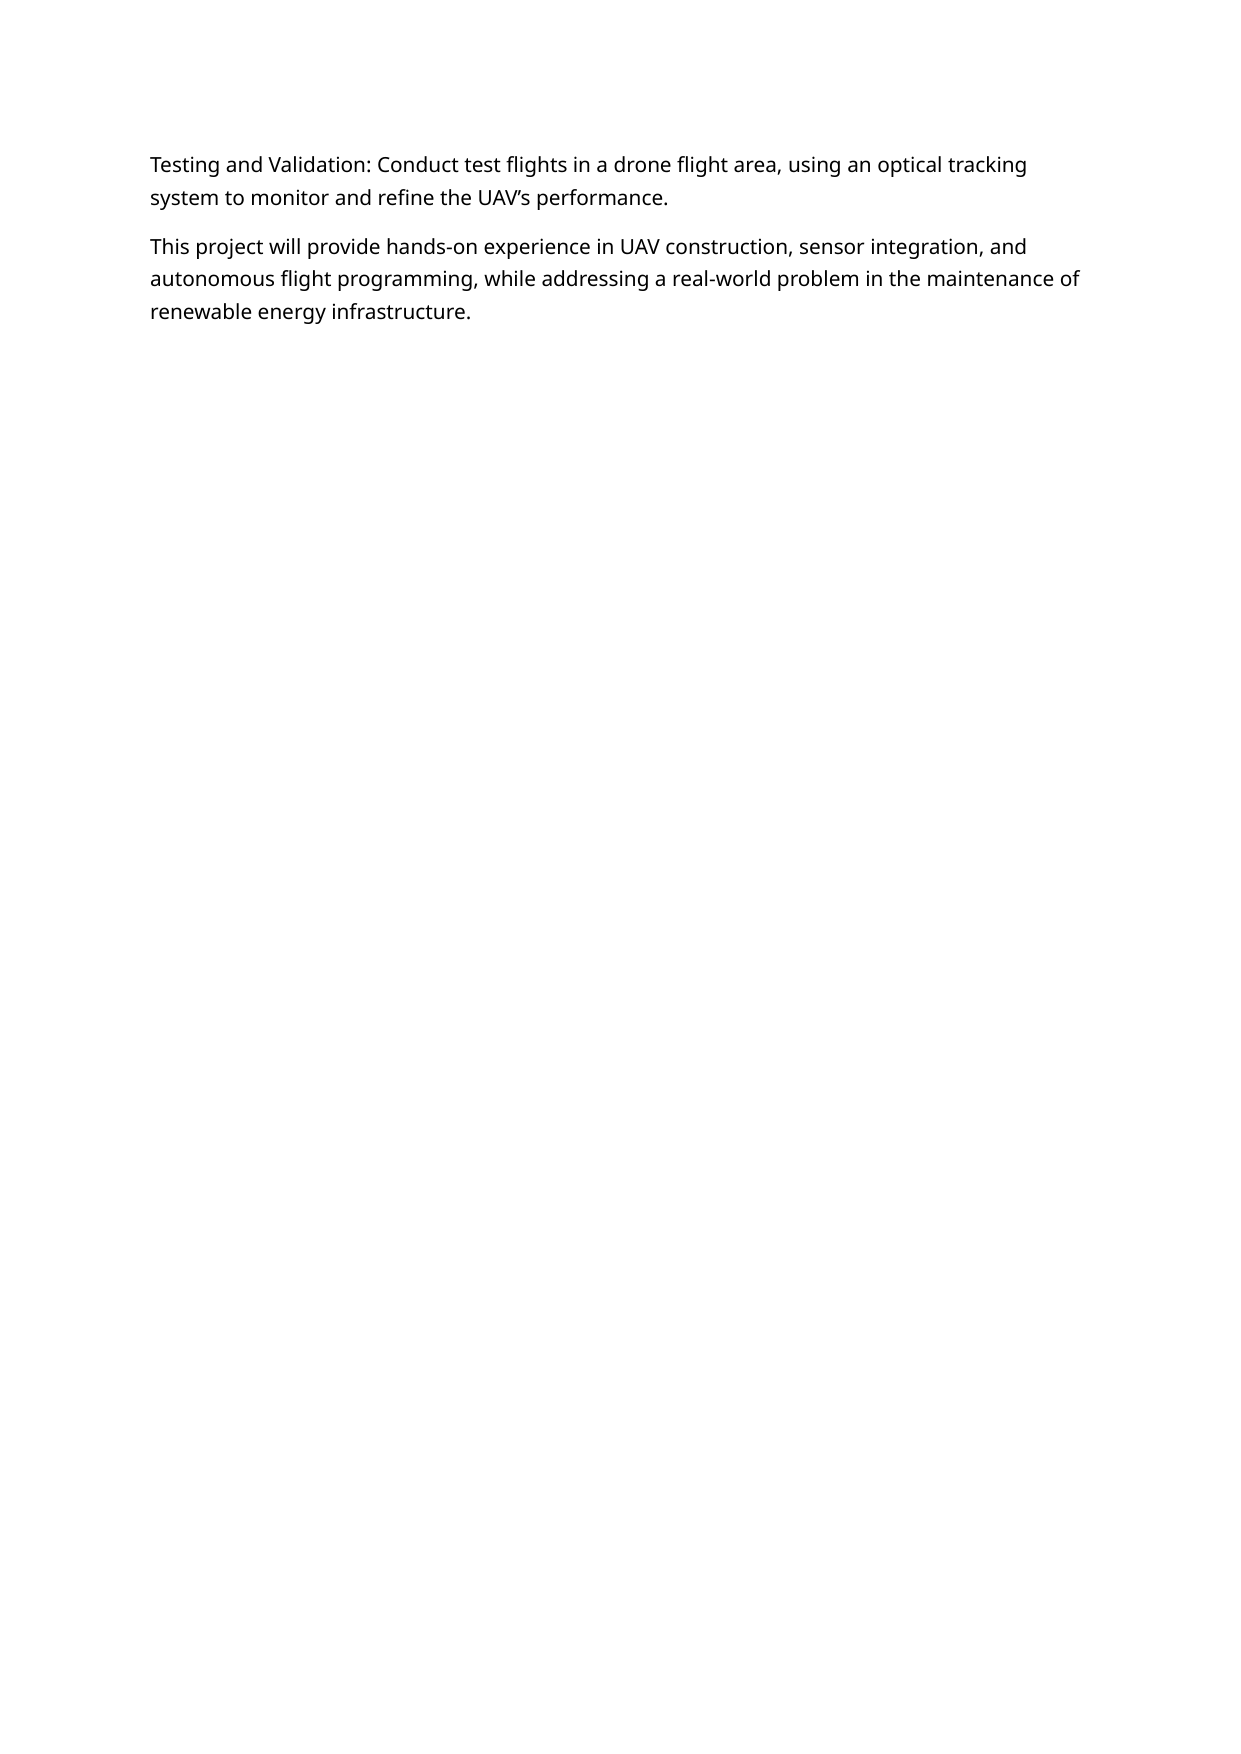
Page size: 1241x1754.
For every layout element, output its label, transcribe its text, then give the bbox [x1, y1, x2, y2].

text This project will provide hands-on experience in UAV construction, sensor integration, and autonomous flight programming, while addressing a real-world problem in the maintenance of renewable energy infrastructure. [150, 232, 1090, 326]
text Testing and Validation: Conduct test flights in a drone flight area, using an optical tracking system to monitor and refine the UAV’s performance. [150, 150, 1090, 211]
